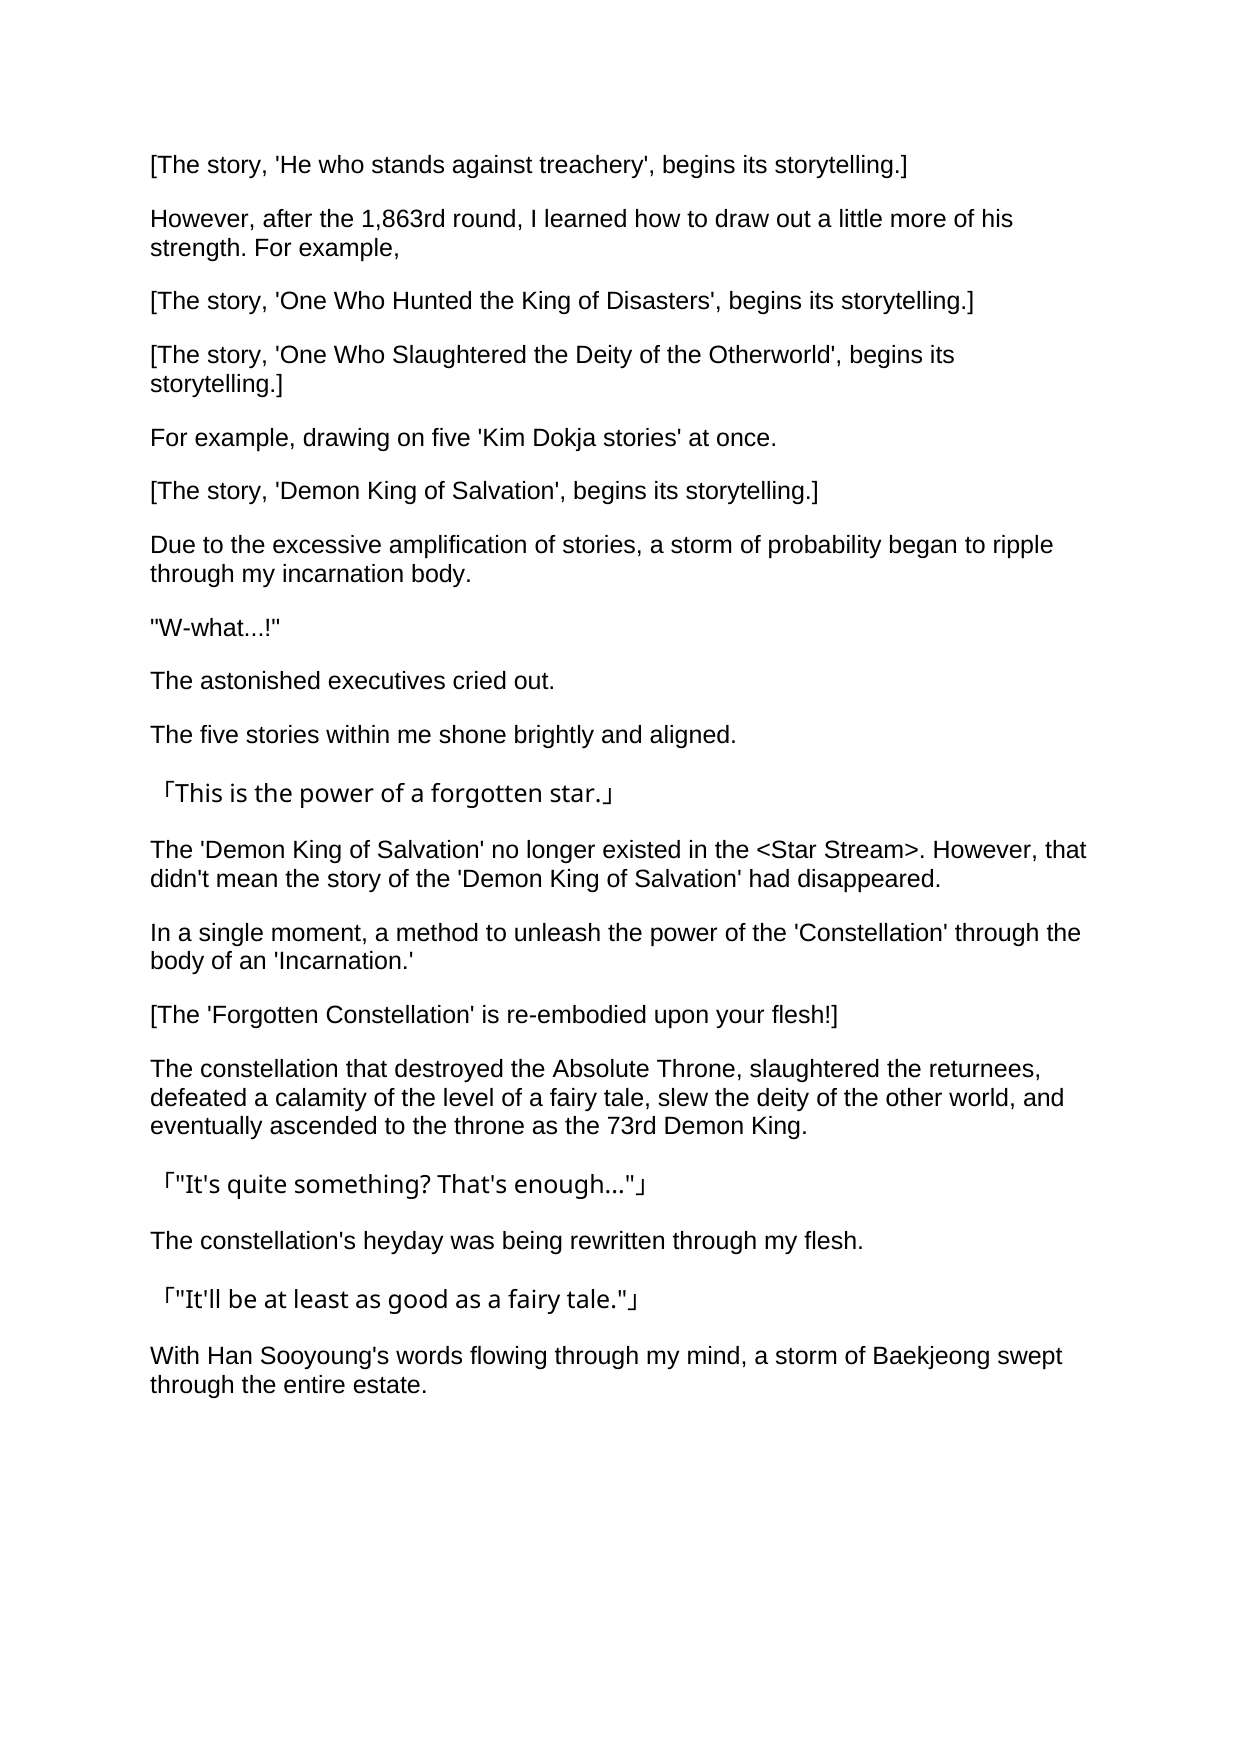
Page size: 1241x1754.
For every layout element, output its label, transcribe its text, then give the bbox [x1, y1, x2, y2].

text In a single moment, a method to unleash the power of the 'Constellation' through the body of an 'Incarnation.' [150, 917, 1090, 975]
text 「"It'll be at least as good as a fairy tale."」 [150, 1280, 1090, 1316]
text Due to the excessive amplification of stories, a storm of probability began to ripple through my incarnation body. [150, 530, 1090, 587]
text The 'Demon King of Salvation' no longer existed in the <Star Stream>. However, that didn't mean the story of the 'Demon King of Salvation' had disappeared. [150, 835, 1090, 892]
text The constellation's heyday was being rewritten through my flesh. [150, 1226, 1090, 1255]
text For example, drawing on five 'Kim Dokja stories' at once. [150, 422, 1090, 451]
text The five stories within me shone brightly and aligned. [150, 720, 1090, 749]
text With Han Sooyoung's words flowing through my mind, a storm of Baekjeong swept through the entire estate. [150, 1341, 1090, 1399]
text 「"It's quite something? That's enough..."」 [150, 1165, 1090, 1201]
text The constellation that destroyed the Absolute Throne, slaughtered the returnees, defeated a calamity of the level of a fairy tale, slew the deity of the other world, and eventually ascended to the throne as the 73rd Demon King. [150, 1054, 1090, 1140]
text 「This is the power of a forgotten star.」 [150, 774, 1090, 810]
text [The story, 'One Who Slaughtered the Deity of the Otherworld', begins its storytelling.] [150, 340, 1090, 397]
text "W-what...!" [150, 612, 1090, 641]
text [The story, 'Demon King of Salvation', begins its storytelling.] [150, 476, 1090, 505]
text However, after the 1,863rd round, I learned how to draw out a little more of his strength. For example, [150, 204, 1090, 261]
text [The 'Forgotten Constellation' is re-embodied upon your flesh!] [150, 1000, 1090, 1029]
text [The story, 'One Who Hunted the King of Disasters', begins its storytelling.] [150, 286, 1090, 315]
text The astonished executives cried out. [150, 666, 1090, 695]
text [The story, 'He who stands against treachery', begins its storytelling.] [150, 150, 1090, 179]
